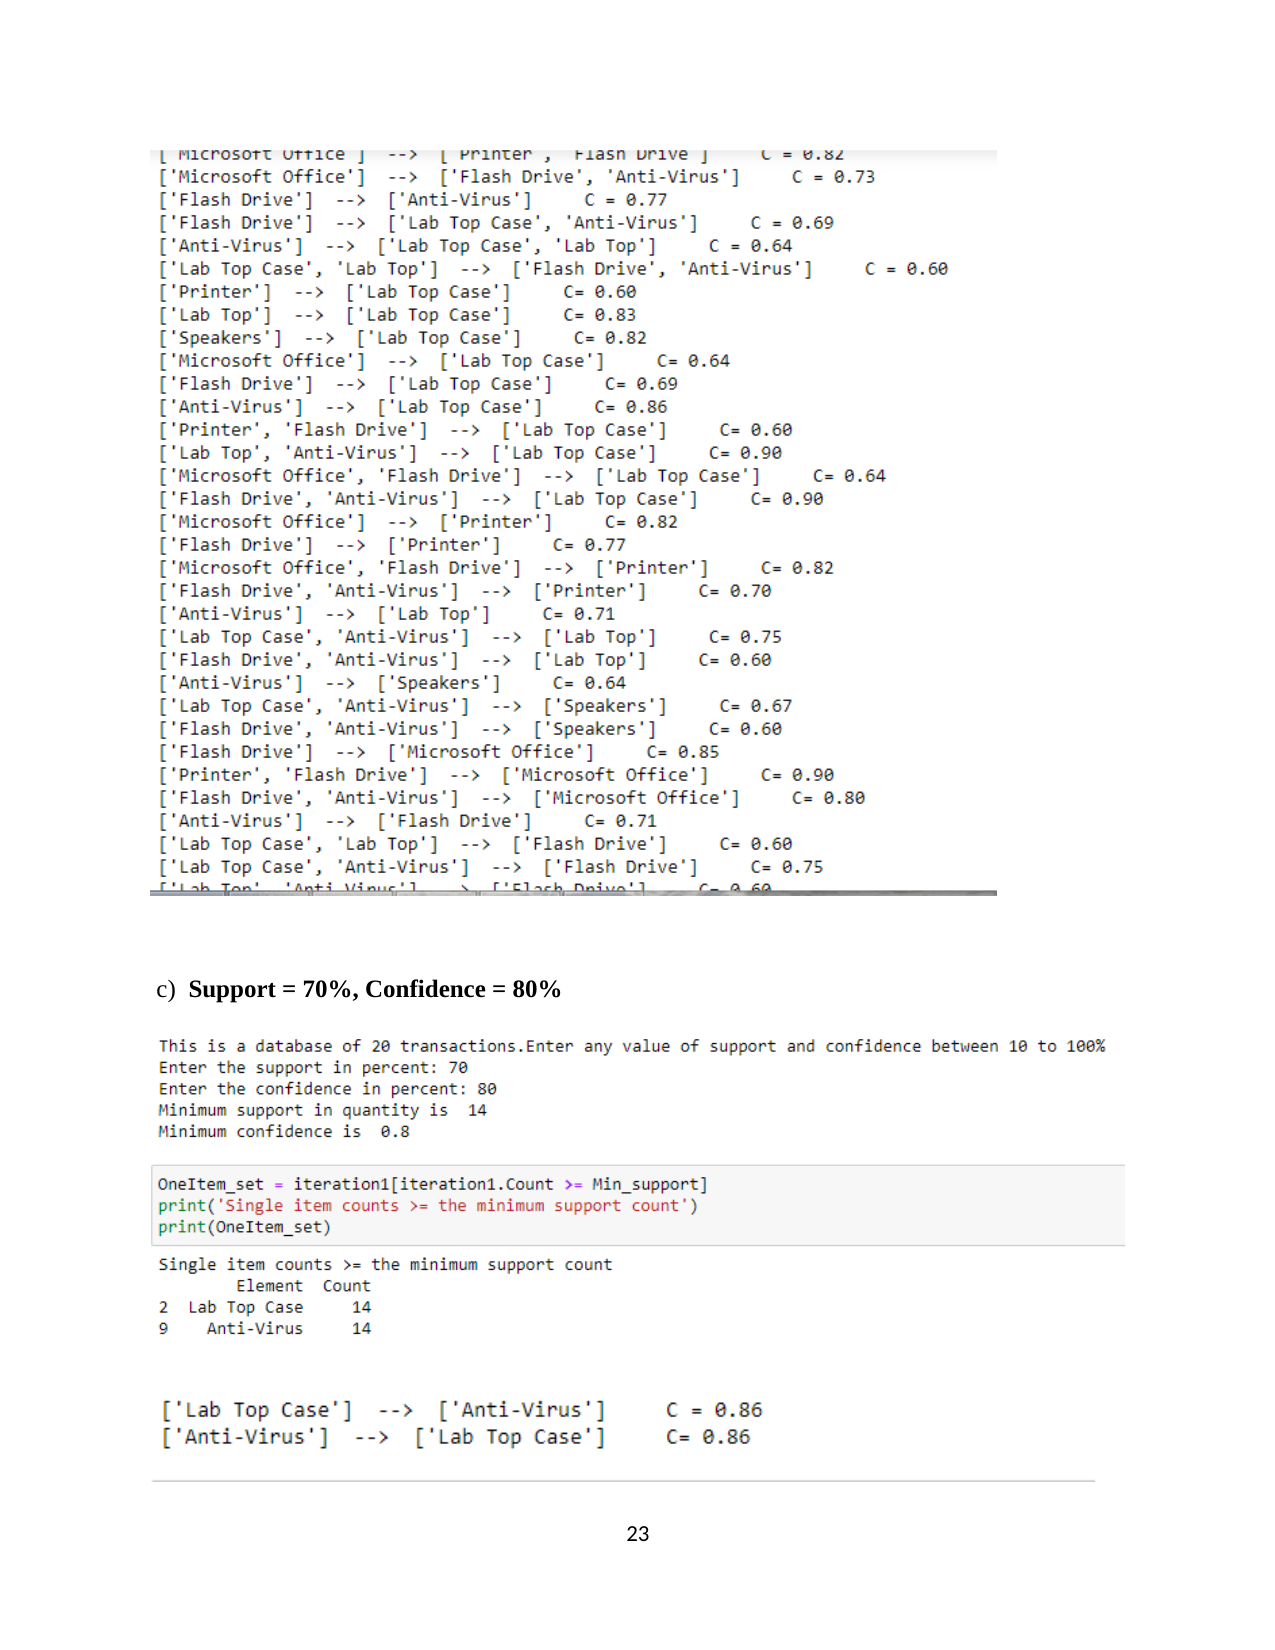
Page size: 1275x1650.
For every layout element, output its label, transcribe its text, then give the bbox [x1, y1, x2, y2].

text c) Support = 70%, Confidence = 80% [150, 974, 1125, 1003]
picture [150, 1028, 1125, 1363]
picture [150, 1387, 1096, 1482]
picture [150, 150, 997, 896]
